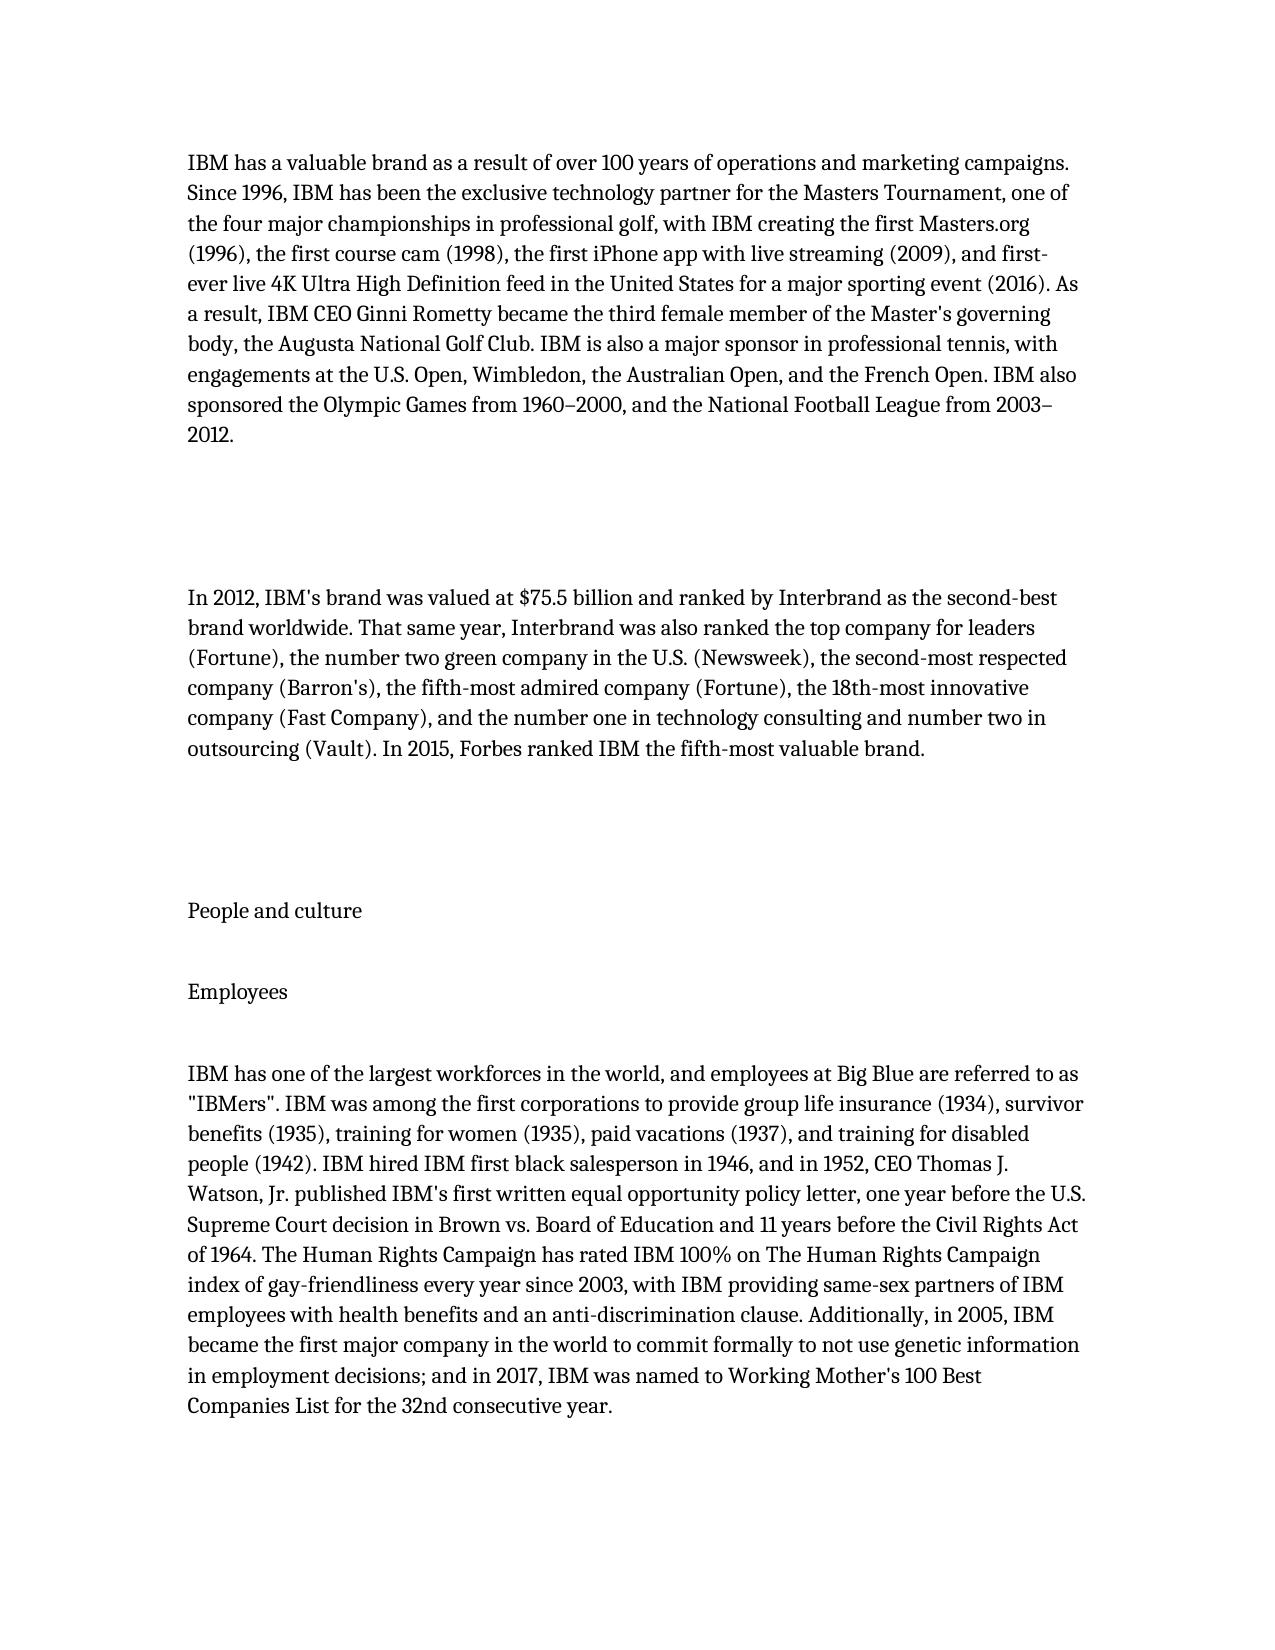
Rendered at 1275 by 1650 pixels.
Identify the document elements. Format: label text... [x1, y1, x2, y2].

text IBM has a valuable brand as a result of over 100 years of operations and marketing campaigns. Since 1996, IBM has been the exclusive technology partner for the Masters Tournament, one of the four major championships in professional golf, with IBM creating the first Masters.org (1996), the first course cam (1998), the first iPhone app with live streaming (2009), and first-ever live 4K Ultra High Definition feed in the United States for a major sporting event (2016). As a result, IBM CEO Ginni Rometty became the third female member of the Master's governing body, the Augusta National Golf Club. IBM is also a major sponsor in professional tennis, with engagements at the U.S. Open, Wimbledon, the Australian Open, and the French Open. IBM also sponsored the Olympic Games from 1960–2000, and the National Football League from 2003–2012. [187, 150, 1087, 478]
text IBM has one of the largest workforces in the world, and employees at Big Blue are referred to as "IBMers". IBM was among the first corporations to provide group life insurance (1934), survivor benefits (1935), training for women (1935), paid vacations (1937), and training for disabled people (1942). IBM hired IBM first black salesperson in 1946, and in 1952, CEO Thomas J. Watson, Jr. published IBM's first written equal opportunity policy letter, one year before the U.S. Supreme Court decision in Brown vs. Board of Education and 11 years before the Civil Rights Act of 1964. The Human Rights Campaign has rated IBM 100% on The Human Rights Campaign index of gay-friendliness every year since 2003, with IBM providing same-sex partners of IBM employees with health benefits and an anti-discrimination clause. Additionally, in 2005, IBM became the first major company in the world to commit formally to not use genetic information in employment decisions; and in 2017, IBM was named to Working Mother's 100 Best Companies List for the 32nd consecutive year. [187, 1060, 1087, 1449]
text In 2012, IBM's brand was valued at $75.5 billion and ranked by Interbrand as the second-best brand worldwide. That same year, Interbrand was also ranked the top company for leaders (Fortune), the number two green company in the U.S. (Newsweek), the second-most respected company (Barron's), the fifth-most admired company (Fortune), the 18th-most innovative company (Fast Company), and the number one in technology consulting and number two in outsourcing (Vault). In 2015, Forbes ranked IBM the fifth-most valuable brand. [187, 584, 1087, 792]
text People and culture [187, 898, 1087, 954]
text Employees [187, 979, 1087, 1036]
